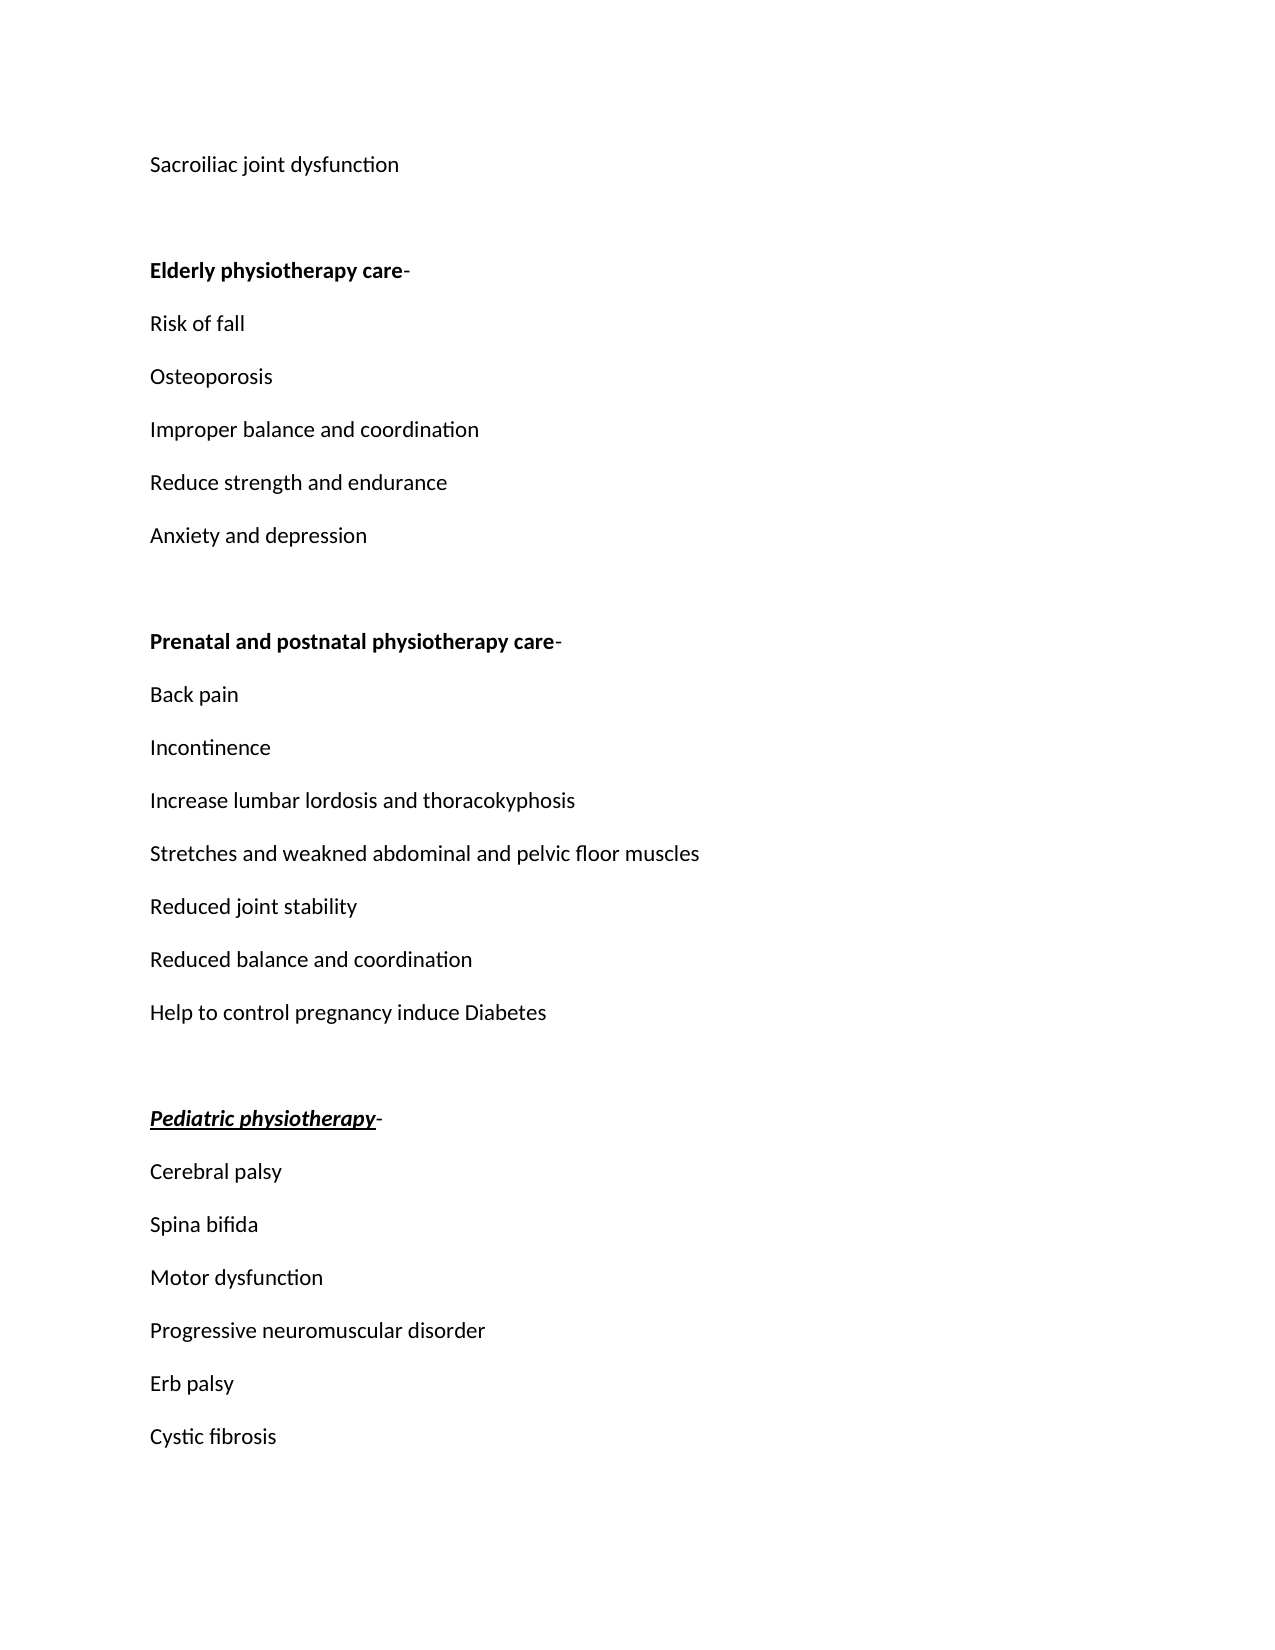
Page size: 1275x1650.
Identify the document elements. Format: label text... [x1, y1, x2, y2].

text Osteoporosis [150, 362, 1125, 390]
text Progressive neuromuscular disorder [150, 1316, 1125, 1344]
text Cerebral palsy [150, 1157, 1125, 1185]
text Cystic fibrosis [150, 1422, 1125, 1451]
text Spina bifida [150, 1210, 1125, 1238]
text Elderly physiotherapy care- [150, 256, 1125, 284]
text Improper balance and coordination [150, 415, 1125, 443]
text Reduced joint stability [150, 892, 1125, 920]
text Prenatal and postnatal physiotherapy care- [150, 627, 1125, 655]
text Back pain [150, 680, 1125, 708]
text Sacroiliac joint dysfunction [150, 150, 1125, 178]
text Motor dysfunction [150, 1263, 1125, 1291]
text Anxiety and depression [150, 521, 1125, 549]
text Incontinence [150, 733, 1125, 761]
text Reduced balance and coordination [150, 945, 1125, 973]
text Reduce strength and endurance [150, 468, 1125, 496]
text Pediatric physiotherapy- [150, 1104, 1125, 1132]
text Erb palsy [150, 1369, 1125, 1397]
text Stretches and weakned abdominal and pelvic floor muscles [150, 839, 1125, 867]
text Help to control pregnancy induce Diabetes [150, 998, 1125, 1026]
text Increase lumbar lordosis and thoracokyphosis [150, 786, 1125, 814]
text Risk of fall [150, 309, 1125, 337]
